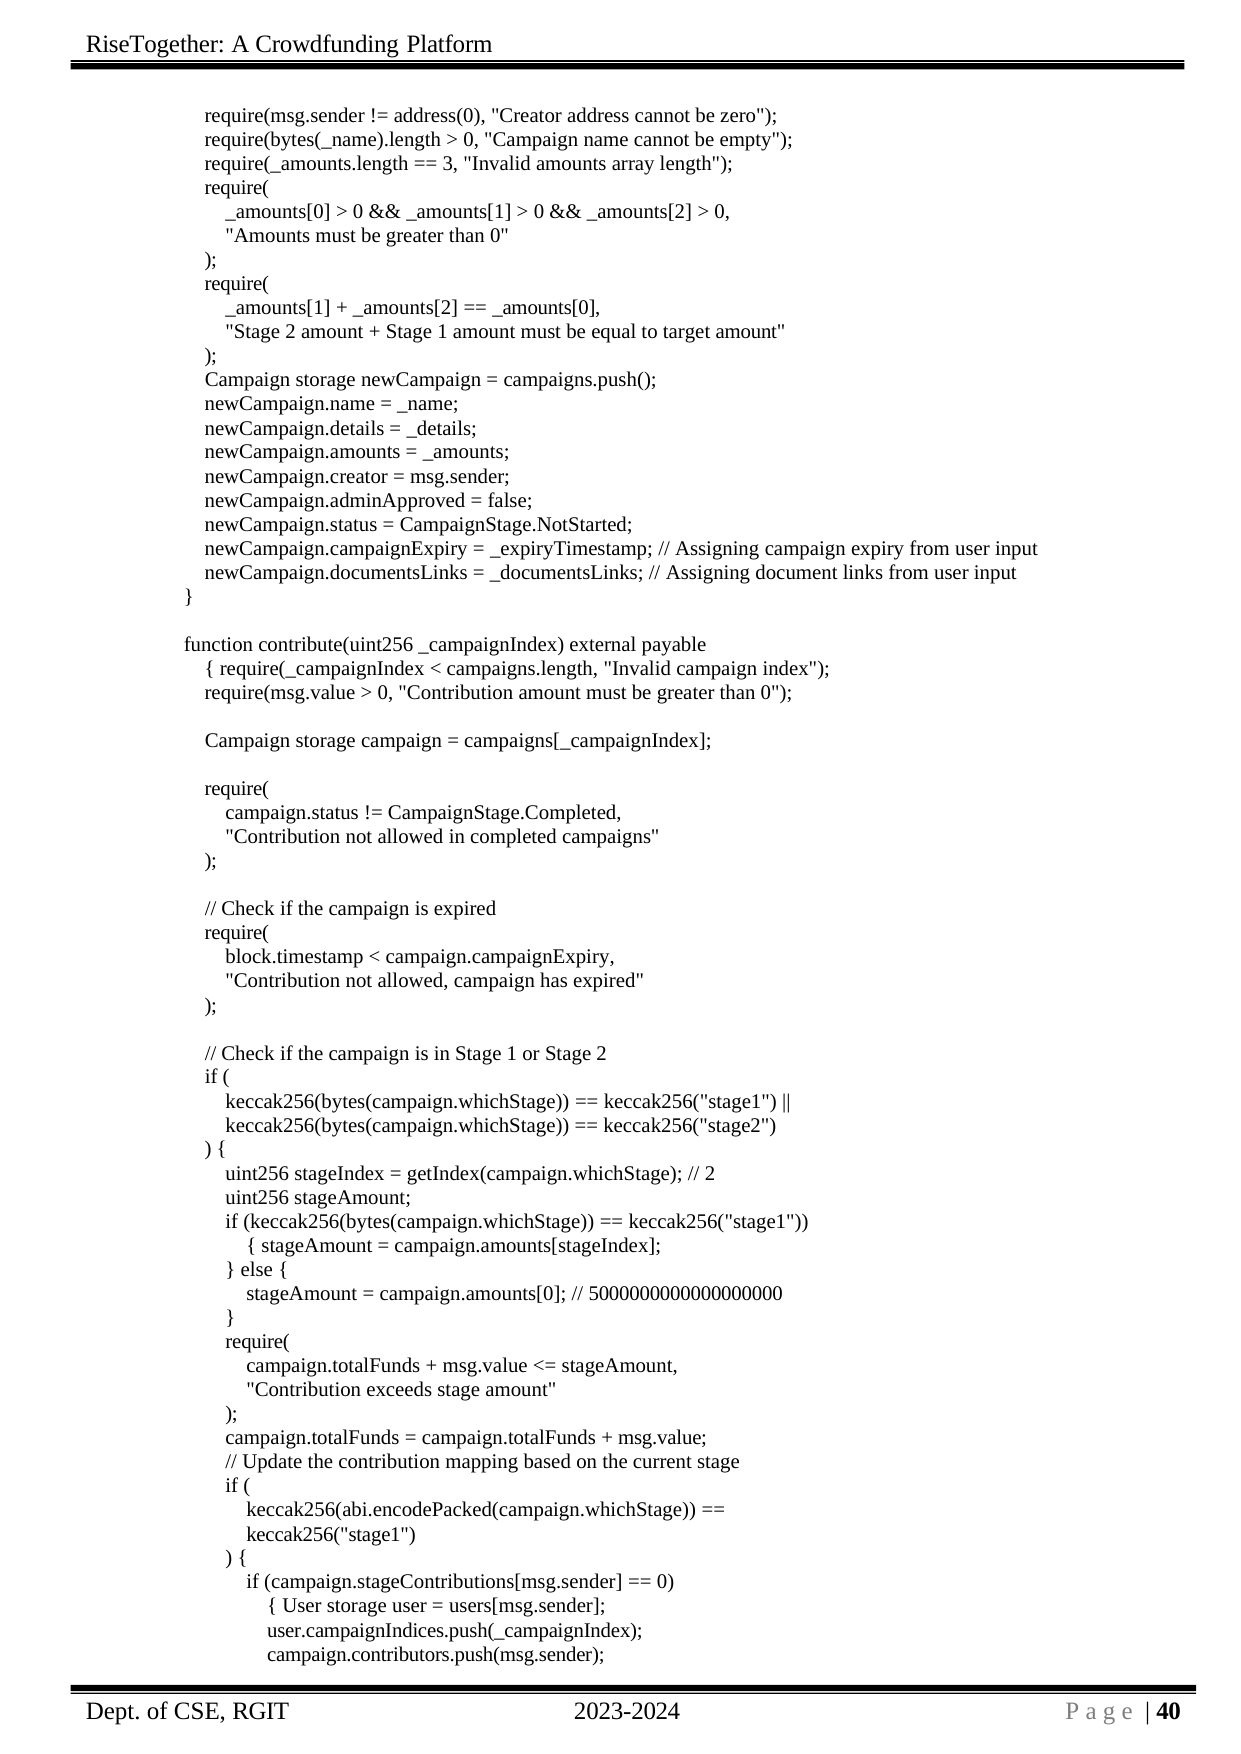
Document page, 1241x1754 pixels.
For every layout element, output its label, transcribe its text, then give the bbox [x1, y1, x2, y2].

text require(msg.sender != address(0), "Creator address cannot be zero"); require(bytes(_name).length > 0, "Campaign name cannot be empty"); require(_amounts.length == 3, "Invalid amounts array length"); require( [204, 103, 795, 199]
text block.timestamp < campaign.campaignExpiry, "Contribution not allowed, campaign has expired" [225, 944, 700, 992]
text ); [204, 343, 1207, 367]
text ); [204, 848, 1207, 872]
text ) { [204, 1137, 1207, 1161]
text _amounts[1] + _amounts[2] == _amounts[0], [225, 295, 1207, 319]
text require( [204, 271, 1207, 295]
text if (keccak256(bytes(campaign.whichStage)) == keccak256("stage1")) { stageAmount = campaign.amounts[stageIndex]; [225, 1209, 877, 1257]
text ); [204, 247, 1207, 271]
text campaign.status != CampaignStage.Completed, "Contribution not allowed in completed campaigns" [225, 800, 700, 848]
text require( [225, 1329, 1207, 1353]
text stageAmount = campaign.amounts[0]; // 5000000000000000000 [246, 1281, 1207, 1305]
text Campaign storage campaign = campaigns[_campaignIndex]; require( [204, 704, 735, 800]
text newCampaign.details = _details; newCampaign.amounts = _amounts; newCampaign.creator = msg.sender; newCampaign.adminApproved = false; newCampaign.status = CampaignStage.NotStarted; [204, 415, 647, 536]
text function contribute(uint256 _campaignIndex) external payable { require(_campaignIndex < campaigns.length, "Invalid campaign index"); require(msg.value > 0, "Contribution amount must be greater than 0"); [183, 632, 877, 704]
text // Update the contribution mapping based on the current stage if ( [225, 1449, 745, 1497]
text keccak256(abi.encodePacked(campaign.whichStage)) == keccak256("stage1") [246, 1497, 725, 1546]
text if (campaign.stageContributions[msg.sender] == 0) { User storage user = users[msg.sender]; user.campaignIndices.push(_campaignIndex); campaign.contributors.push(msg.sender); [246, 1569, 700, 1666]
text campaign.totalFunds = campaign.totalFunds + msg.value; [225, 1425, 1207, 1449]
text uint256 stageIndex = getIndex(campaign.whichStage); // 2 uint256 stageAmount; [225, 1161, 735, 1209]
text newCampaign.campaignExpiry = _expiryTimestamp; // Assigning campaign expiry from user input newCampaign.documentsLinks = _documentsLinks; // Assigning document links from user input [204, 536, 1207, 584]
text } [183, 584, 1207, 608]
text keccak256(bytes(campaign.whichStage)) == keccak256("stage1") || keccak256(bytes(campaign.whichStage)) == keccak256("stage2") [225, 1089, 1099, 1137]
text campaign.totalFunds + msg.value <= stageAmount, "Contribution exceeds stage amount" [246, 1353, 700, 1401]
text // Check if the campaign is in Stage 1 or Stage 2 if ( [204, 1040, 612, 1088]
text } [225, 1305, 1207, 1329]
text "Stage 2 amount + Stage 1 amount must be equal to target amount" [225, 319, 1207, 343]
text ); [225, 1401, 1207, 1425]
text ); [204, 992, 1207, 1017]
text _amounts[0] > 0 && _amounts[1] > 0 && _amounts[2] > 0, "Amounts must be greater than 0" [225, 199, 795, 247]
text } else { [225, 1257, 1207, 1281]
text ) { [225, 1546, 1207, 1569]
text Campaign storage newCampaign = campaigns.push(); newCampaign.name = _name; [204, 367, 700, 415]
text // Check if the campaign is expired require( [204, 896, 554, 944]
